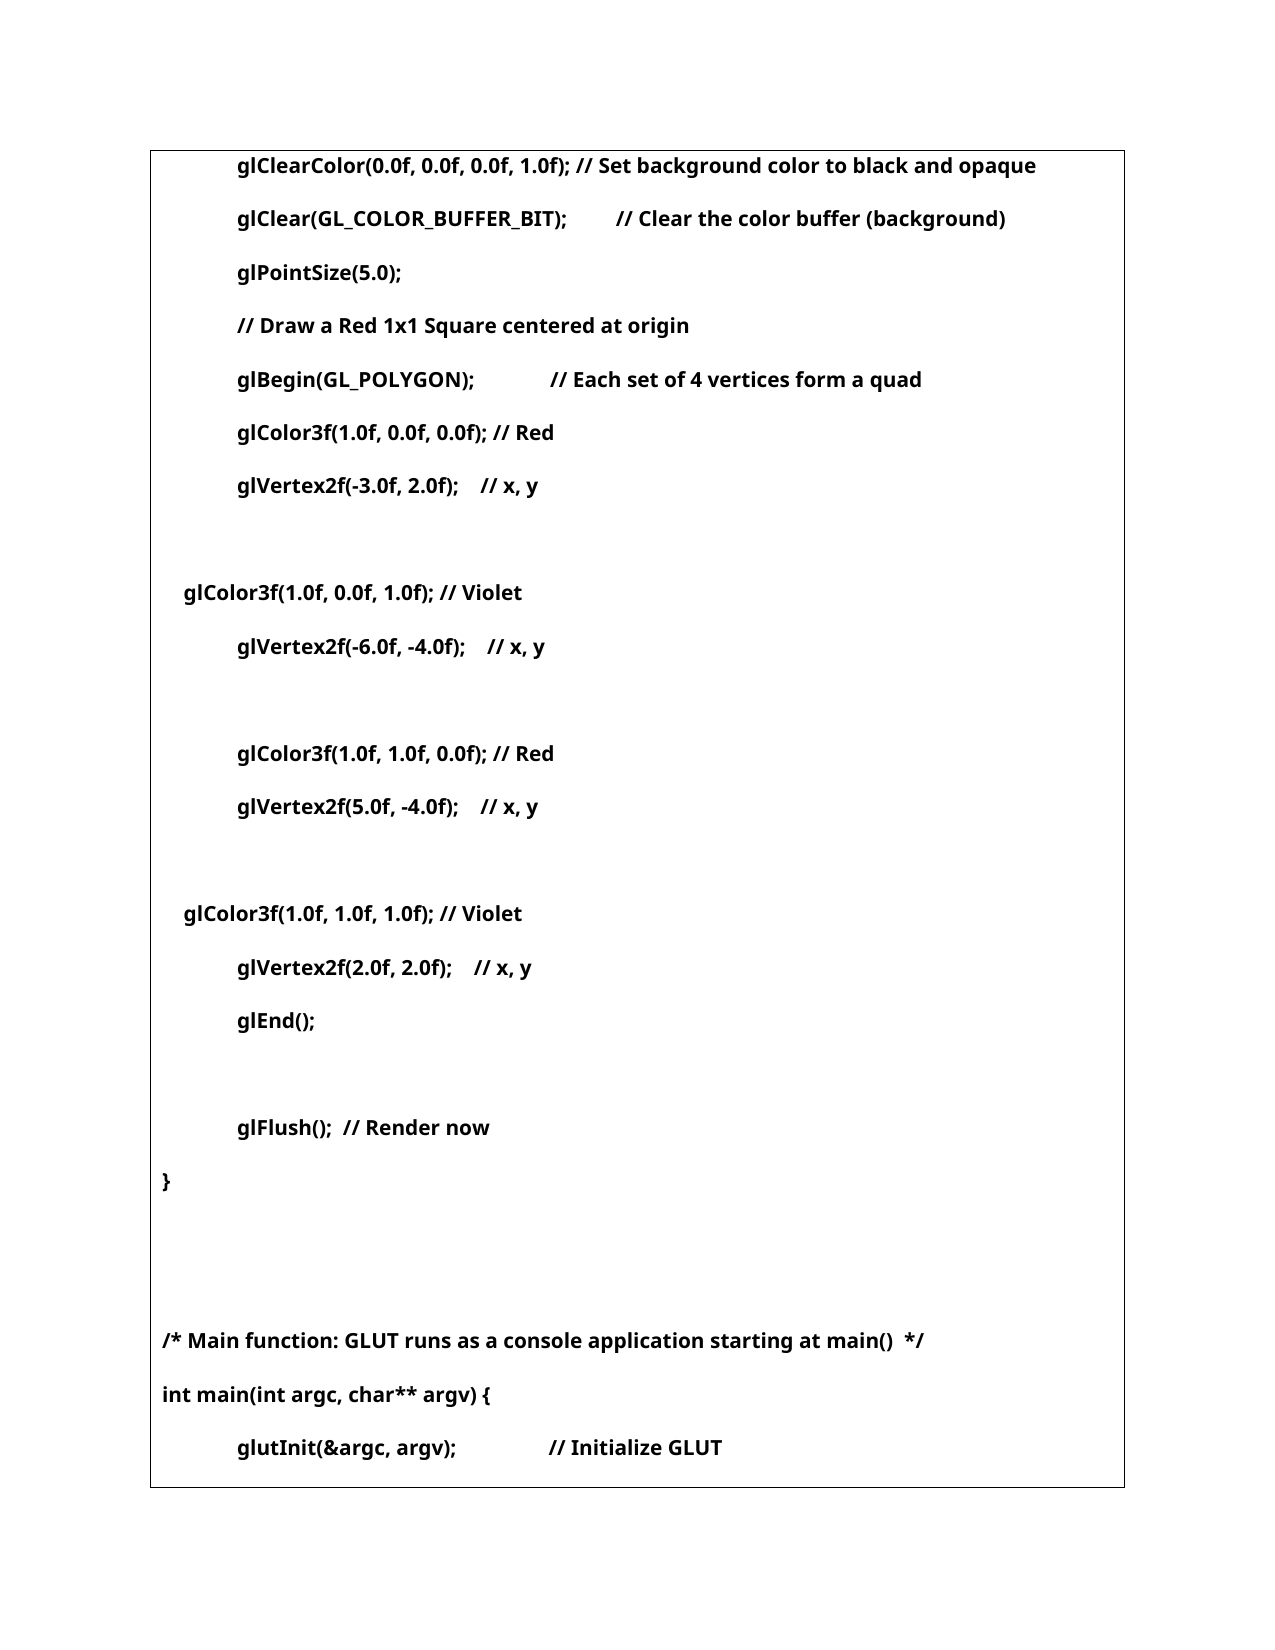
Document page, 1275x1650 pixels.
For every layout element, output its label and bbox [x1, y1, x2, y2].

table_cell [151, 151, 1124, 1487]
